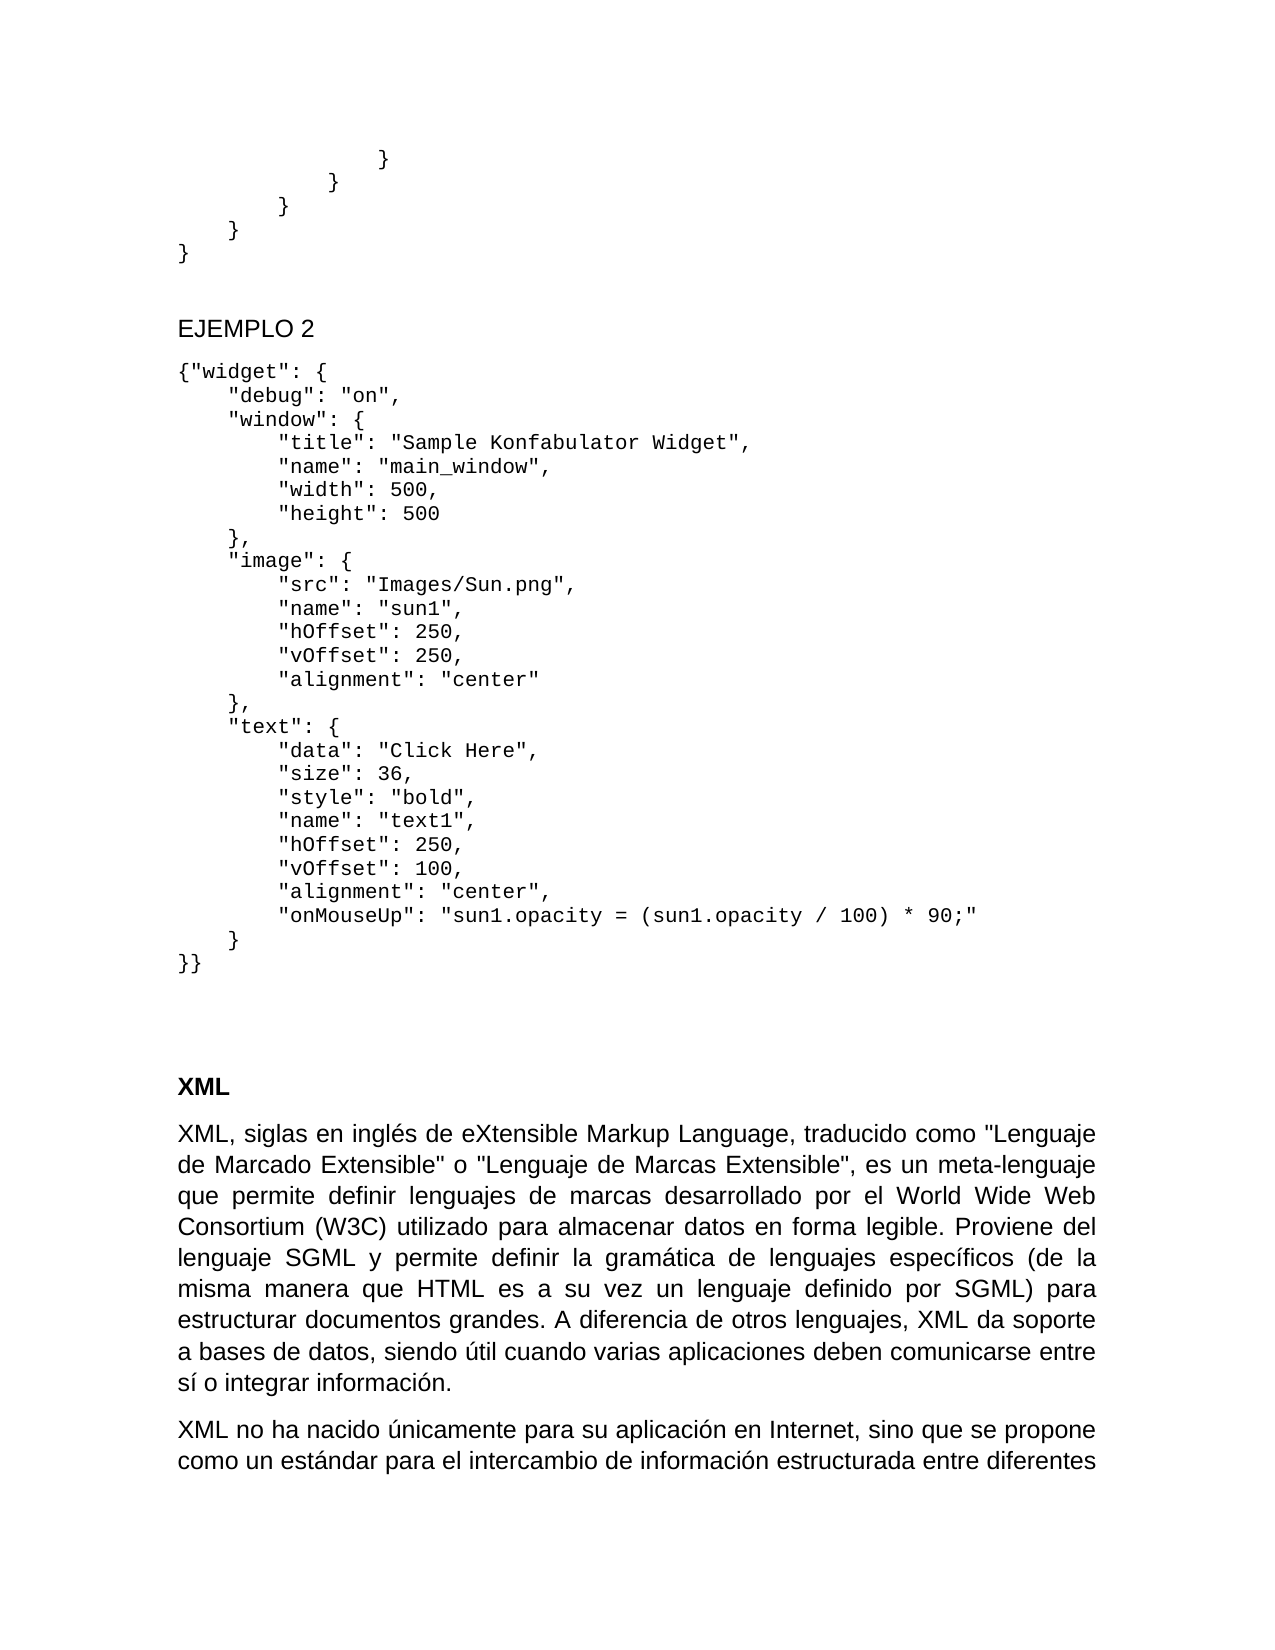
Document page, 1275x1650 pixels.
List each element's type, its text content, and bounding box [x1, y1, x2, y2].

text "title": "Sample Konfabulator Widget", "name": "main_window", "width": 500, "height": 500 [177, 432, 1098, 527]
text "window": { [177, 408, 1098, 432]
text "data": "Click Here", [177, 739, 1098, 763]
text "src": "Images/Sun.png", [177, 574, 1098, 598]
text }, "image": { [177, 527, 1098, 574]
text } [177, 148, 1098, 171]
text } [177, 171, 1098, 195]
text "size": 36, [177, 763, 1098, 787]
text "style": "bold", "name": "text1", "hOffset": 250, "vOffset": 100, "alignment": "center", [177, 787, 1098, 905]
text }, "text": { [177, 692, 1098, 739]
text "debug": "on", [177, 385, 1098, 408]
text XML, siglas en inglés de eXtensible Markup Language, traducido como "Lenguaje de Marcado Extensible" o "Lenguaje de Marcas Extensible", es un meta-lenguaje que permite definir lenguajes de marcas desarrollado por el World Wide Web Consortium (W3C) utilizado para almacenar datos en forma legible. Proviene del lenguaje SGML y permite definir la gramática de lenguajes específicos (de la misma manera que HTML es a su vez un lenguaje definido por SGML) para estructurar documentos grandes. A diferencia de otros lenguajes, XML da soporte a bases de datos, siendo útil cuando varias aplicaciones deben comunicarse entre sí o integrar información. [177, 1119, 1098, 1396]
text } [177, 218, 1098, 242]
text XML [177, 1071, 1098, 1100]
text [177, 1415, 1098, 1475]
text } [177, 929, 1098, 952]
text EJEMPLO 2 [177, 313, 1098, 342]
text }} [177, 952, 1098, 976]
text } [177, 242, 1098, 266]
text "name": "sun1", "hOffset": 250, "vOffset": 250, "alignment": "center" [177, 598, 1098, 692]
text {"widget": { [177, 361, 1098, 385]
text } [177, 195, 1098, 218]
text "onMouseUp": "sun1.opacity = (sun1.opacity / 100) * 90;" [177, 905, 1098, 929]
